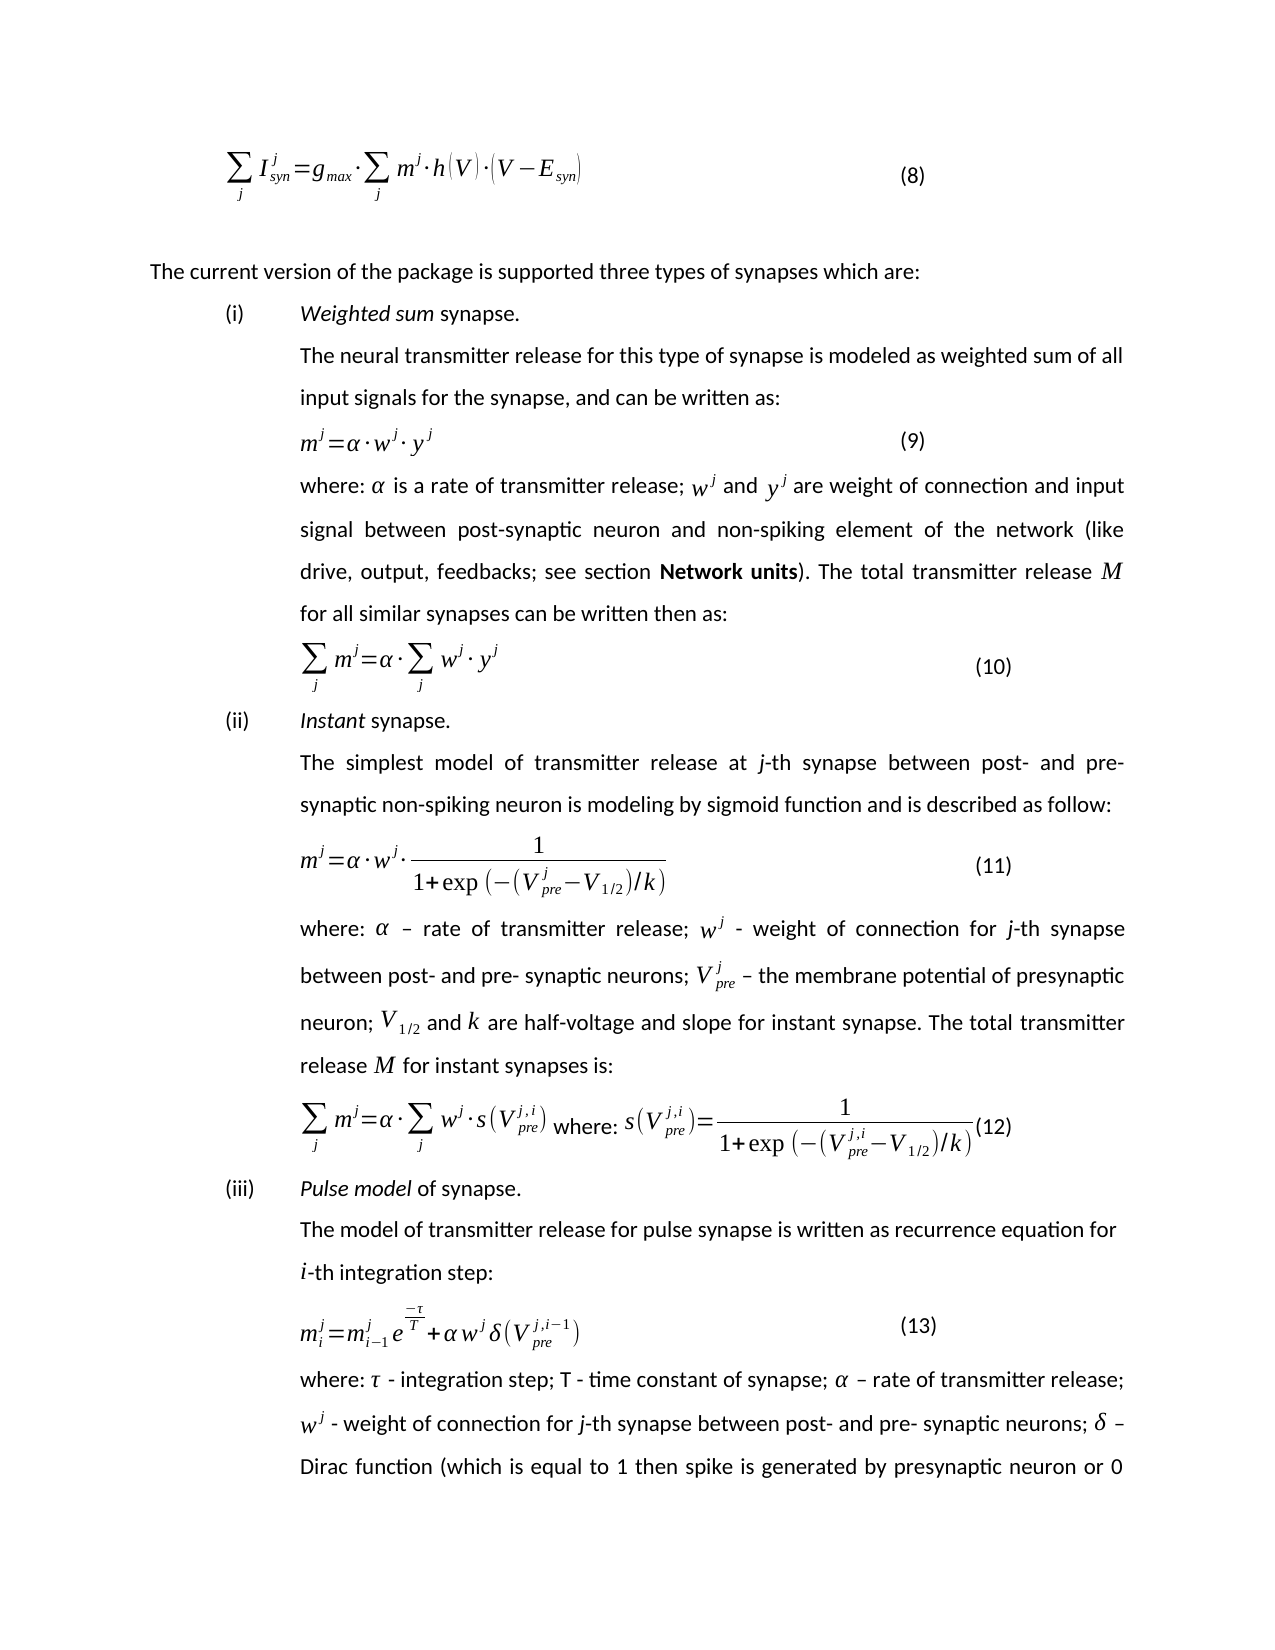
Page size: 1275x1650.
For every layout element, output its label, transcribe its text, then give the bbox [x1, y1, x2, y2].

list where: is a rate of transmitter release; and are weight of connection and input signal between post-synaptic neuron and non-spiking element of the network (like drive, output, feedbacks; see section Network units). The total transmitter release for all similar synapses can be written then as: [300, 470, 1125, 627]
text The model of transmitter release for pulse synapse is written as recurrence equation for -th integration step: [300, 1216, 1125, 1286]
list Instant synapse. [225, 706, 1125, 734]
text (13) [300, 1299, 1125, 1351]
list where: (12) [300, 1093, 1125, 1160]
text (8) [150, 150, 1125, 201]
list Weighted sum synapse. [225, 299, 1125, 327]
list The neural transmitter release for this type of synapse is modeled as weighted sum of all input signals for the synapse, and can be written as: [300, 341, 1125, 411]
text The current version of the package is supported three types of synapses which are: [150, 257, 1125, 285]
list (10) [300, 641, 1125, 692]
list where: – rate of transmitter release; - weight of connection for j-th synapse between post- and pre- synaptic neurons; – the membrane potential of presynaptic neuron; and are half-voltage and slope for instant synapse. The total transmitter release for instant synapses is: [300, 912, 1125, 1079]
text (11) [225, 832, 1125, 898]
list The simplest model of transmitter release at j-th synapse between post- and pre- synaptic non-spiking neuron is modeling by sigmoid function and is described as follow: [300, 748, 1125, 818]
list (9) [300, 425, 1125, 456]
list Pulse model of synapse. [225, 1174, 1125, 1202]
